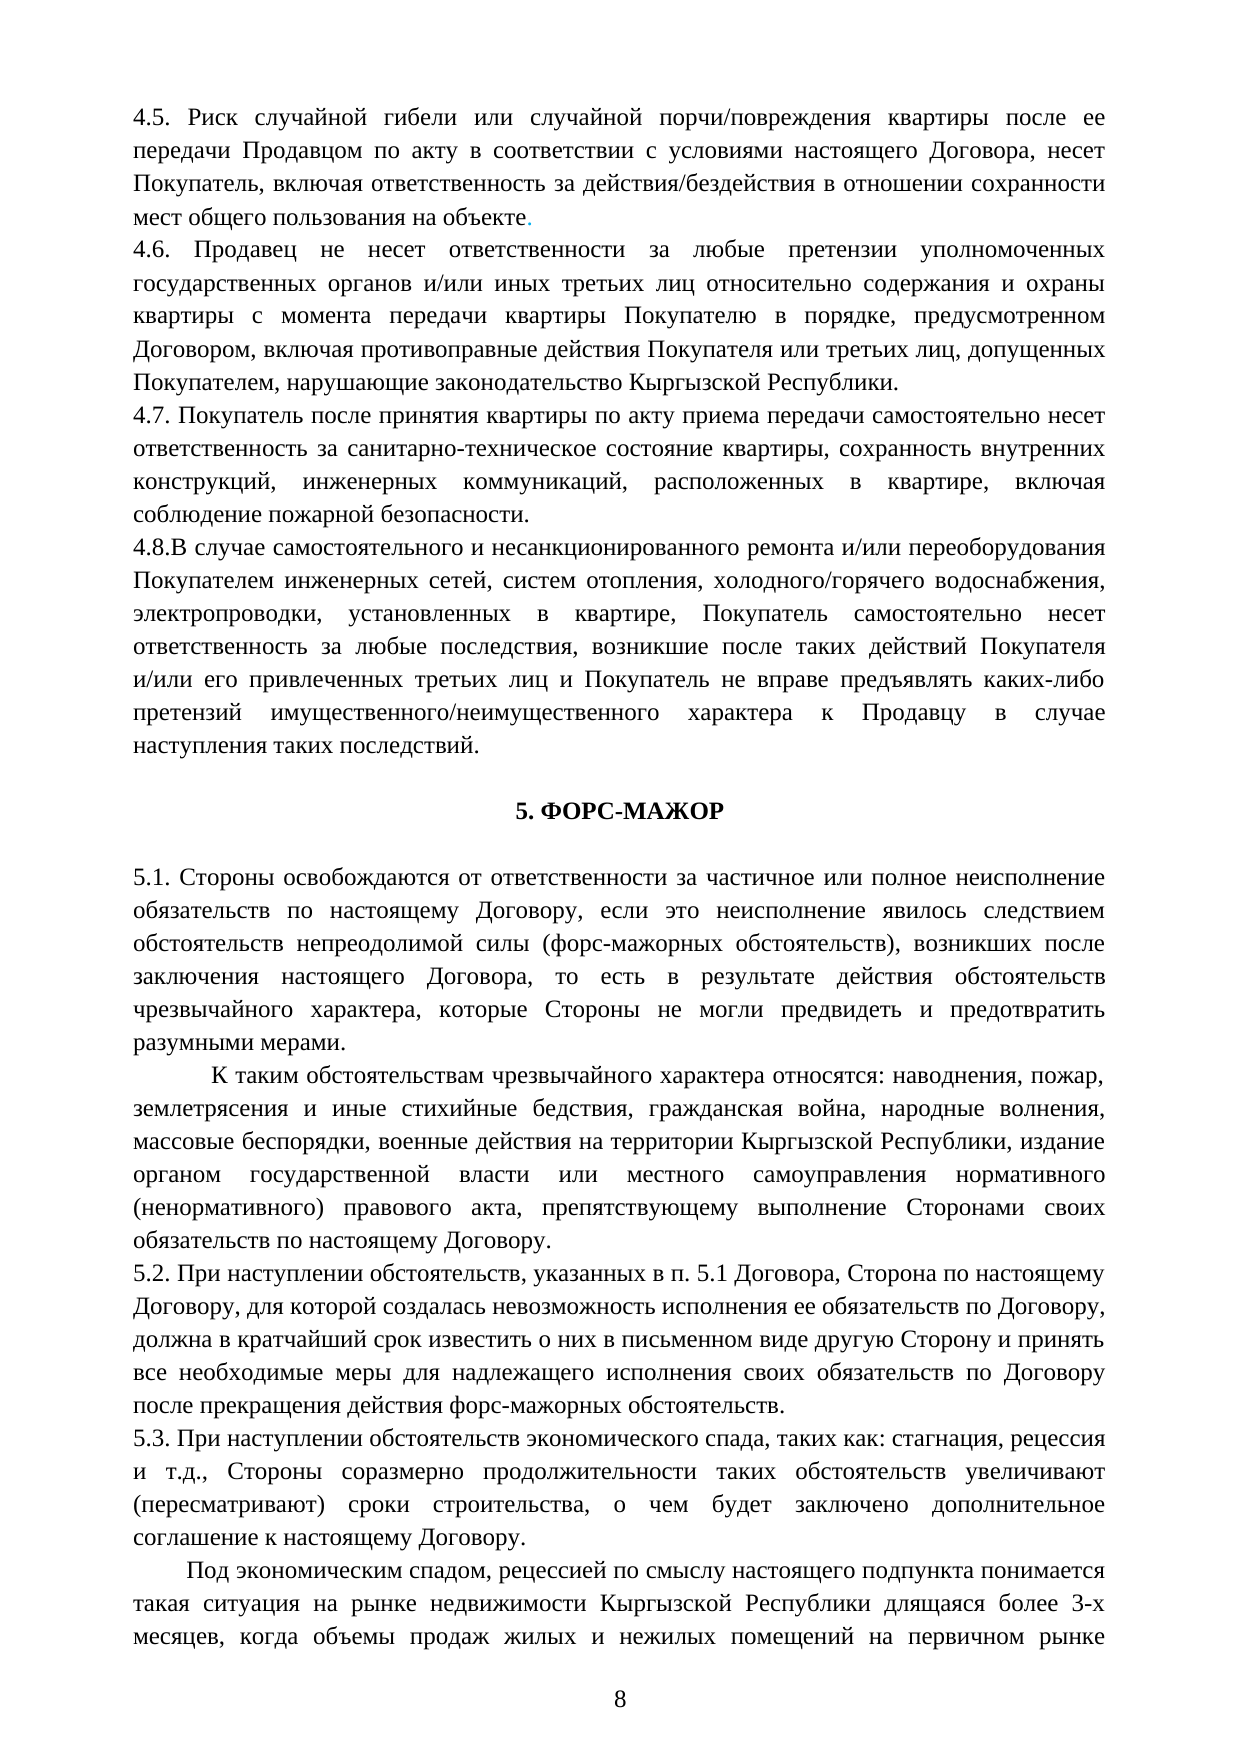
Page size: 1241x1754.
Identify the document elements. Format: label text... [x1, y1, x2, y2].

text 5.2. При наступлении обстоятельств, указанных в п. 5.1 Договора, Сторона по настоящему Договору, для которой создалась невозможность исполнения ее обязательств по Договору, должна в кратчайший срок известить о них в письменном виде другую Сторону и принять все необходимые меры для надлежащего исполнения своих обязательств по Договору после прекращения действия форс-мажорных обстоятельств. [133, 1258, 1106, 1419]
text 4.8.В случае самостоятельного и несанкционированного ремонта и/или переоборудования Покупателем инженерных сетей, систем отопления, холодного/горячего водоснабжения, электропроводки, установленных в квартире, Покупатель самостоятельно несет ответственность за любые последствия, возникшие после таких действий Покупателя и/или его привлеченных третьих лиц и Покупатель не вправе предъявлять каких-либо претензий имущественного/неимущественного характера к Продавцу в случае наступления таких последствий. [133, 532, 1106, 759]
text 5.3. При наступлении обстоятельств экономического спада, таких как: стагнация, рецессия и т.д., Стороны соразмерно продолжительности таких обстоятельств увеличивают (пересматривают) сроки строительства, о чем будет заключено дополнительное соглашение к настоящему Договору. [133, 1423, 1106, 1551]
text 4.7. Покупатель после принятия квартиры по акту приема передачи самостоятельно несет ответственность за санитарно-техническое состояние квартиры, сохранность внутренних конструкций, инженерных коммуникаций, расположенных в квартире, включая соблюдение пожарной безопасности. [133, 400, 1106, 527]
text К таким обстоятельствам чрезвычайного характера относятся: наводнения, пожар, землетрясения и иные стихийные бедствия, гражданская война, народные волнения, массовые беспорядки, военные действия на территории Кыргызской Республики, издание органом государственной власти или местного самоуправления нормативного (ненормативного) правового акта, препятствующему выполнение Сторонами своих обязательств по настоящему Договору. [133, 1060, 1106, 1254]
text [133, 1555, 1106, 1650]
text 4.5. Риск случайной гибели или случайной порчи/повреждения квартиры после ее передачи Продавцом по акту в соответствии с условиями настоящего Договора, несет Покупатель, включая ответственность за действия/бездействия в отношении сохранности мест общего пользования на объекте. [133, 102, 1106, 230]
text 4.6. Продавец не несет ответственности за любые претензии уполномоченных государственных органов и/или иных третьих лиц относительно содержания и охраны квартиры с момента передачи квартиры Покупателю в порядке, предусмотренном Договором, включая противоправные действия Покупателя или третьих лиц, допущенных Покупателем, нарушающие законодательство Кыргызской Республики. [133, 234, 1106, 395]
text 5. ФОРС-МАЖОР [133, 796, 1106, 825]
text 5.1. Стороны освобождаются от ответственности за частичное или полное неисполнение обязательств по настоящему Договору, если это неисполнение явилось следствием обстоятельств непреодолимой силы (форс-мажорных обстоятельств), возникших после заключения настоящего Договора, то есть в результате действия обстоятельств чрезвычайного характера, которые Стороны не могли предвидеть и предотвратить разумными мерами. [133, 862, 1106, 1056]
